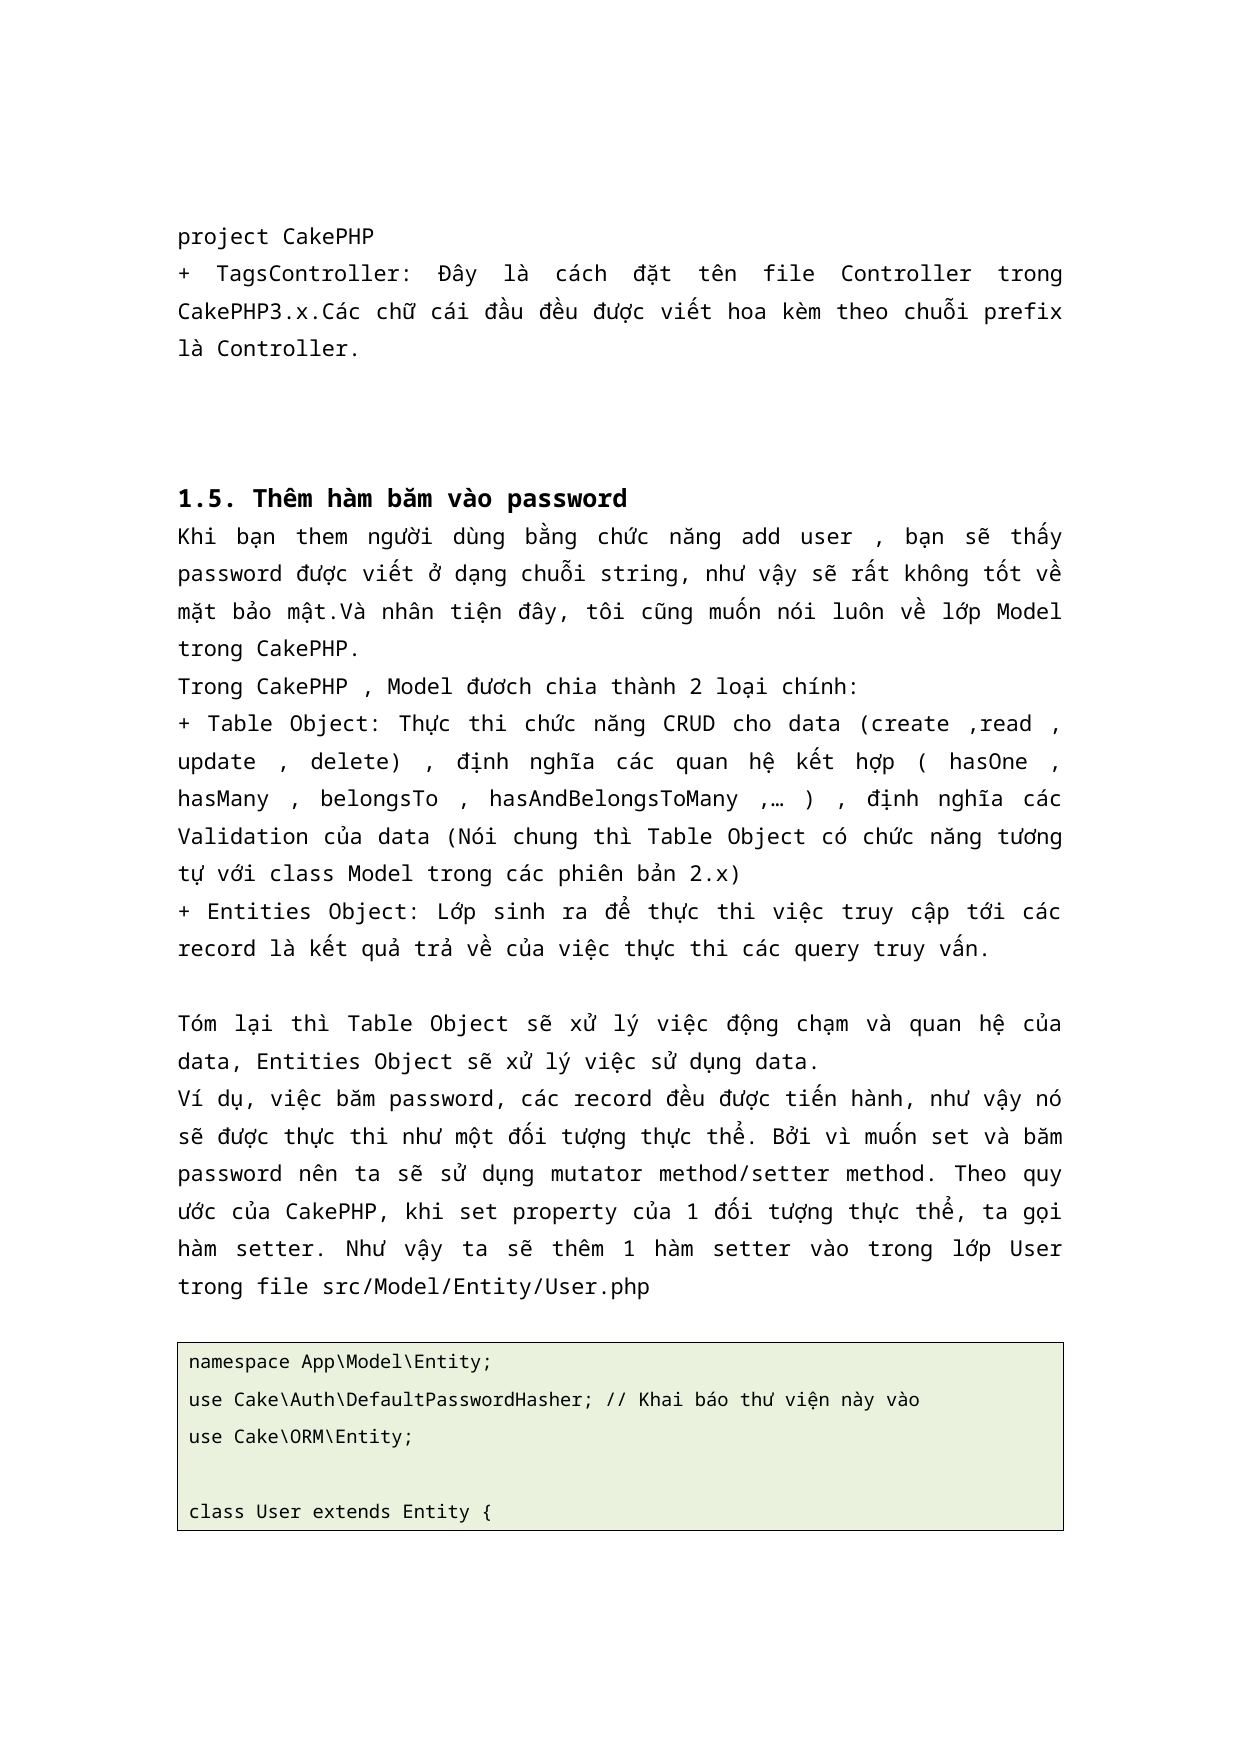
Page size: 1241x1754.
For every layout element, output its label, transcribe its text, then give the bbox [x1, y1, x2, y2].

text + Entities Object: Lớp sinh ra để thực thi việc truy cập tới các record là kết quả trả về của việc thực thi các query truy vấn. [177, 892, 1063, 967]
text + Table Object: Thực thi chức năng CRUD cho data (create ,read , update , delete) , định nghĩa các quan hệ kết hợp ( hasOne , hasMany , belongsTo , hasAndBelongsToMany ,… ) , định nghĩa các Validation của data (Nói chung thì Table Object có chức năng tương tự với class Model trong các phiên bản 2.x) [177, 704, 1063, 892]
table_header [178, 1343, 1063, 1530]
text Ví dụ, việc băm password, các record đều được tiến hành, như vậy nó sẽ được thực thi như một đối tượng thực thể. Bởi vì muốn set và băm password nên ta sẽ sử dụng mutator method/setter method. Theo quy ước của CakePHP, khi set property của 1 đối tượng thực thể, ta gọi hàm setter. Như vậy ta sẽ thêm 1 hàm setter vào trong lớp User trong file src/Model/Entity/User.php [177, 1079, 1063, 1304]
text Khi bạn them người dùng bằng chức năng add user , bạn sẽ thấy password được viết ở dạng chuỗi string, như vậy sẽ rất không tốt về mặt bảo mật.Và nhân tiện đây, tôi cũng muốn nói luôn về lớp Model trong CakePHP. [177, 517, 1063, 667]
text Trong CakePHP , Model đươch chia thành 2 loại chính: [177, 667, 1063, 704]
text + TagsController: Đây là cách đặt tên file Controller trong CakePHP3.x.Các chữ cái đầu đều được viết hoa kèm theo chuỗi prefix là Controller. [177, 254, 1063, 367]
list Thêm hàm băm vào password [177, 479, 1063, 517]
text Tóm lại thì Table Object sẽ xử lý việc động chạm và quan hệ của data, Entities Object sẽ xử lý việc sử dụng data. [177, 1004, 1063, 1079]
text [177, 217, 1063, 254]
